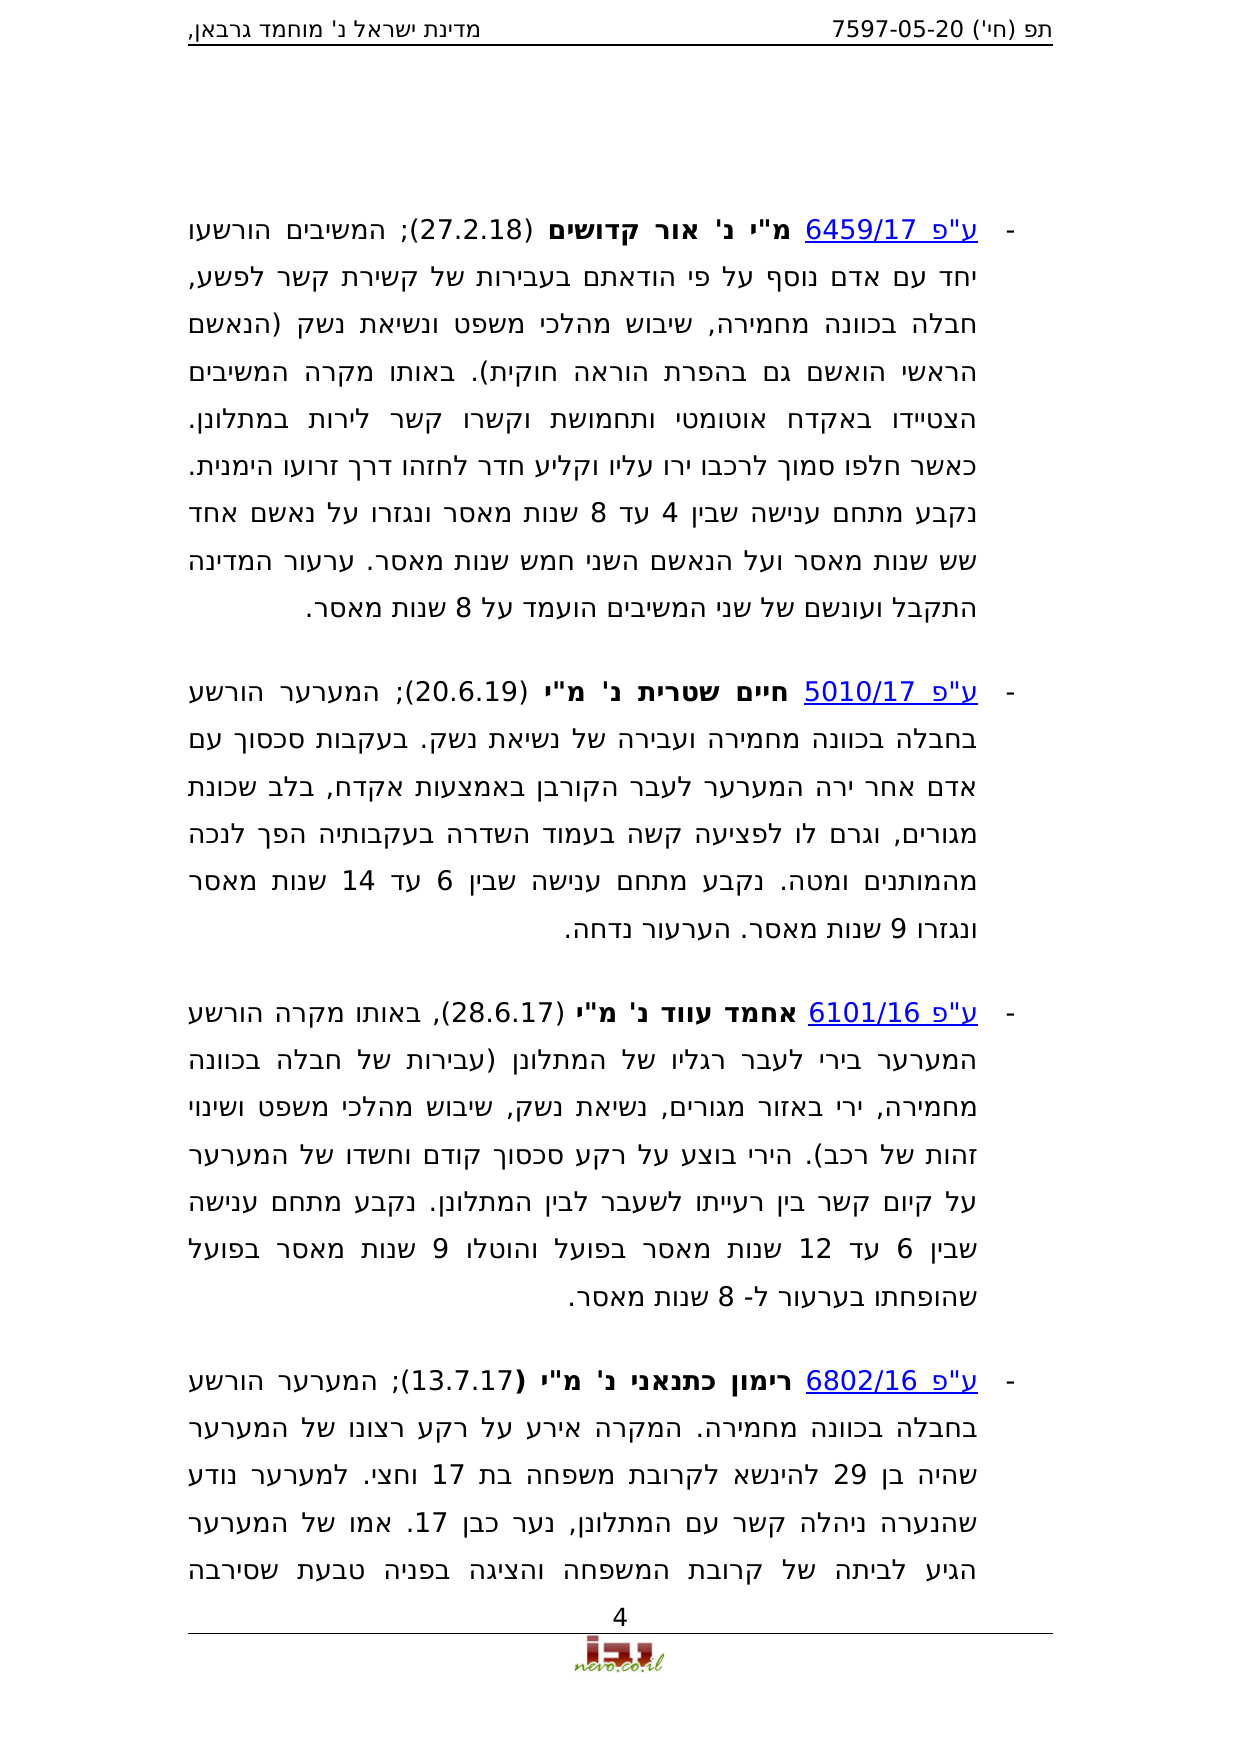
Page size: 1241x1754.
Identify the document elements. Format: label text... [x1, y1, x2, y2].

list ע"פ 5010/17 חיים שטרית נ' מ"י (20.6.19); המערער הורשע בחבלה בכוונה מחמירה ועבירה של נשיאת נשק. בעקבות סכסוך עם אדם אחר ירה המערער לעבר הקורבן באמצעות אקדח, בלב שכונת מגורים, וגרם לו לפציעה קשה בעמוד השדרה בעקבותיה הפך לנכה מהמותנים ומטה. נקבע מתחם ענישה שבין 6 עד 14 שנות מאסר ונגזרו 9 שנות מאסר. הערעור נדחה. [187, 677, 1015, 944]
picture [574, 1635, 666, 1673]
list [187, 1365, 1015, 1586]
list ע"פ 6459/17 מ"י נ' אור קדושים (27.2.18); המשיבים הורשעו יחד עם אדם נוסף על פי הודאתם בעבירות של קשירת קשר לפשע, חבלה בכוונה מחמירה, שיבוש מהלכי משפט ונשיאת נשק (הנאשם הראשי הואשם גם בהפרת הוראה חוקית). באותו מקרה המשיבים הצטיידו באקדח אוטומטי ותחמושת וקשרו קשר לירות במתלונן. כאשר חלפו סמוך לרכבו ירו עליו וקליע חדר לחזהו דרך זרועו הימנית. נקבע מתחם ענישה שבין 4 עד 8 שנות מאסר ונגזרו על נאשם אחד שש שנות מאסר ועל הנאשם השני חמש שנות מאסר. ערעור המדינה התקבל ועונשם של שני המשיבים הועמד על 8 שנות מאסר. [187, 214, 1015, 624]
list ע"פ 6101/16 אחמד עווד נ' מ"י (28.6.17), באותו מקרה הורשע המערער בירי לעבר רגליו של המתלונן (עבירות של חבלה בכוונה מחמירה, ירי באזור מגורים, נשיאת נשק, שיבוש מהלכי משפט ושינוי זהות של רכב). הירי בוצע על רקע סכסוך קודם וחשדו של המערער על קיום קשר בין רעייתו לשעבר לבין המתלונן. נקבע מתחם ענישה שבין 6 עד 12 שנות מאסר בפועל והוטלו 9 שנות מאסר בפועל שהופחתו בערעור ל- 8 שנות מאסר. [187, 997, 1015, 1312]
